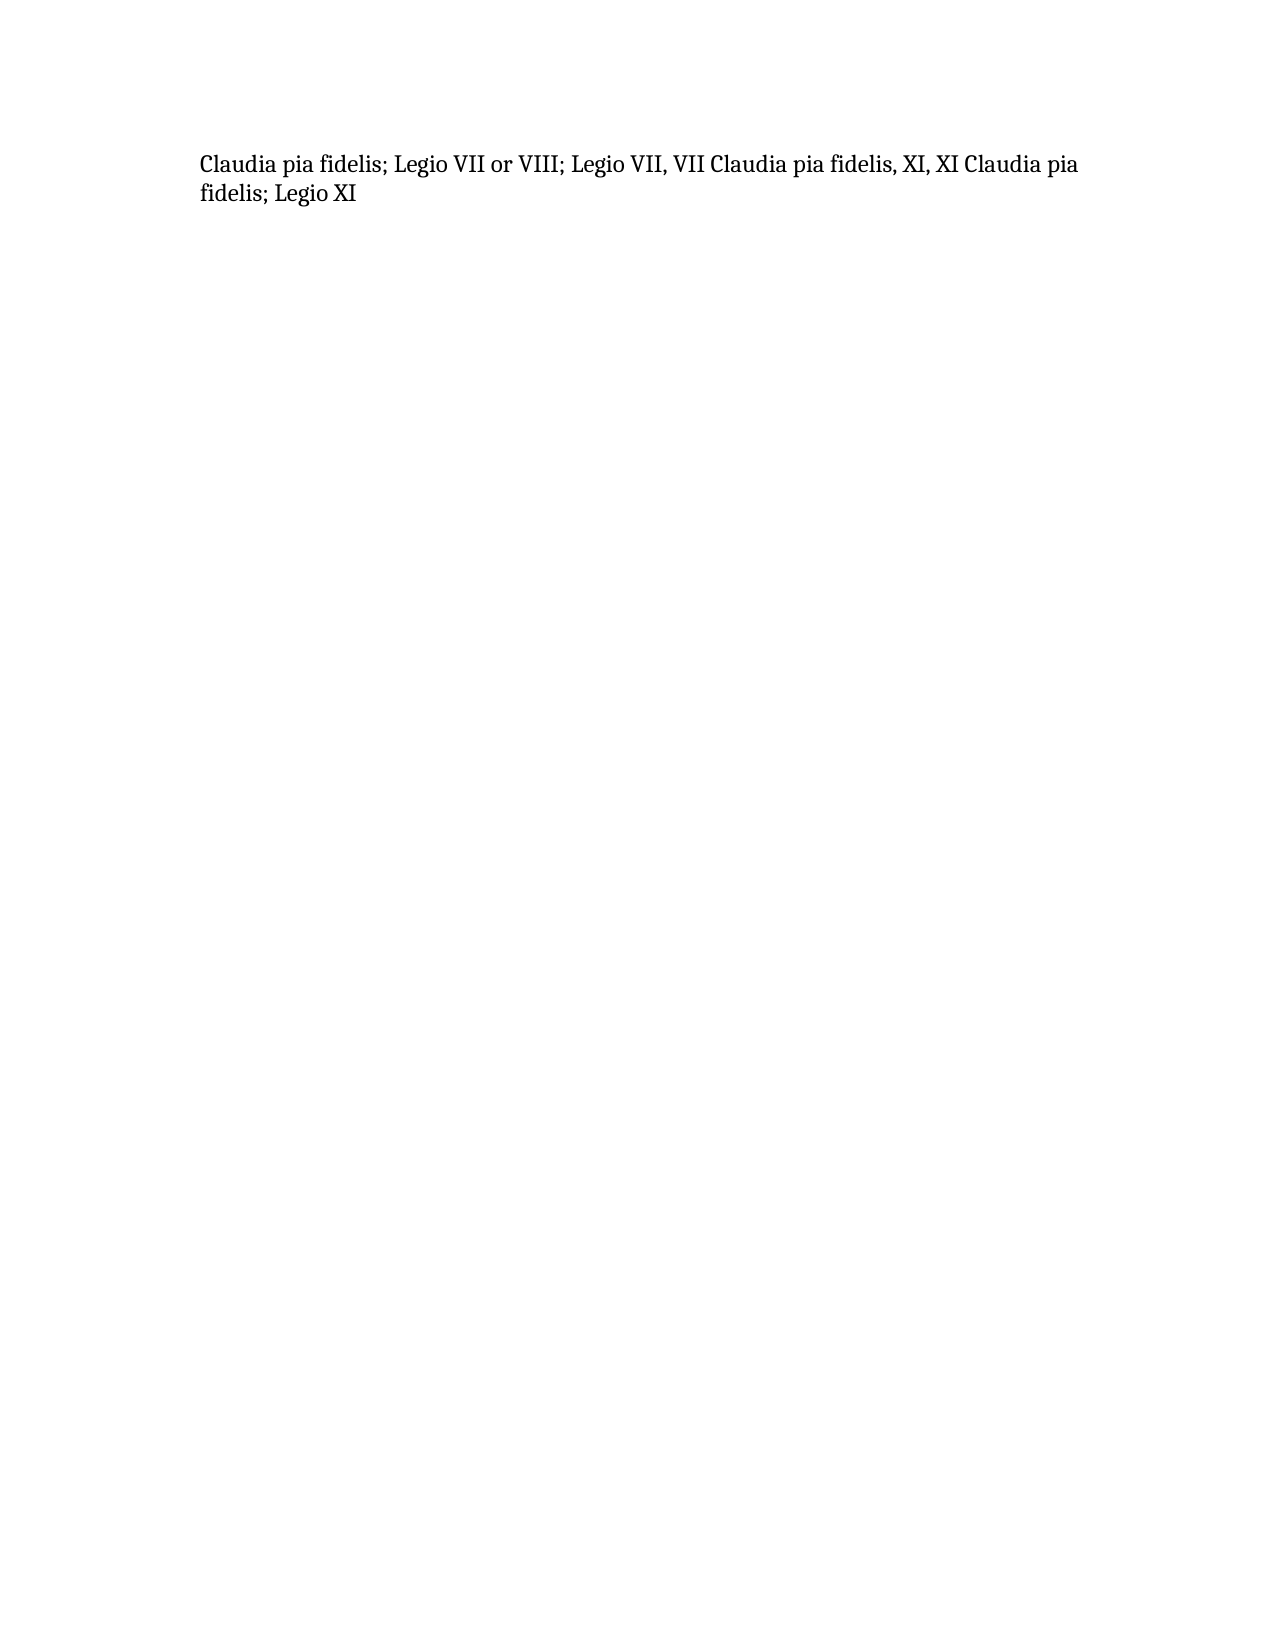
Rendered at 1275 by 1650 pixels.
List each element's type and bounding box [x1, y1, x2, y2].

list [150, 150, 1125, 207]
